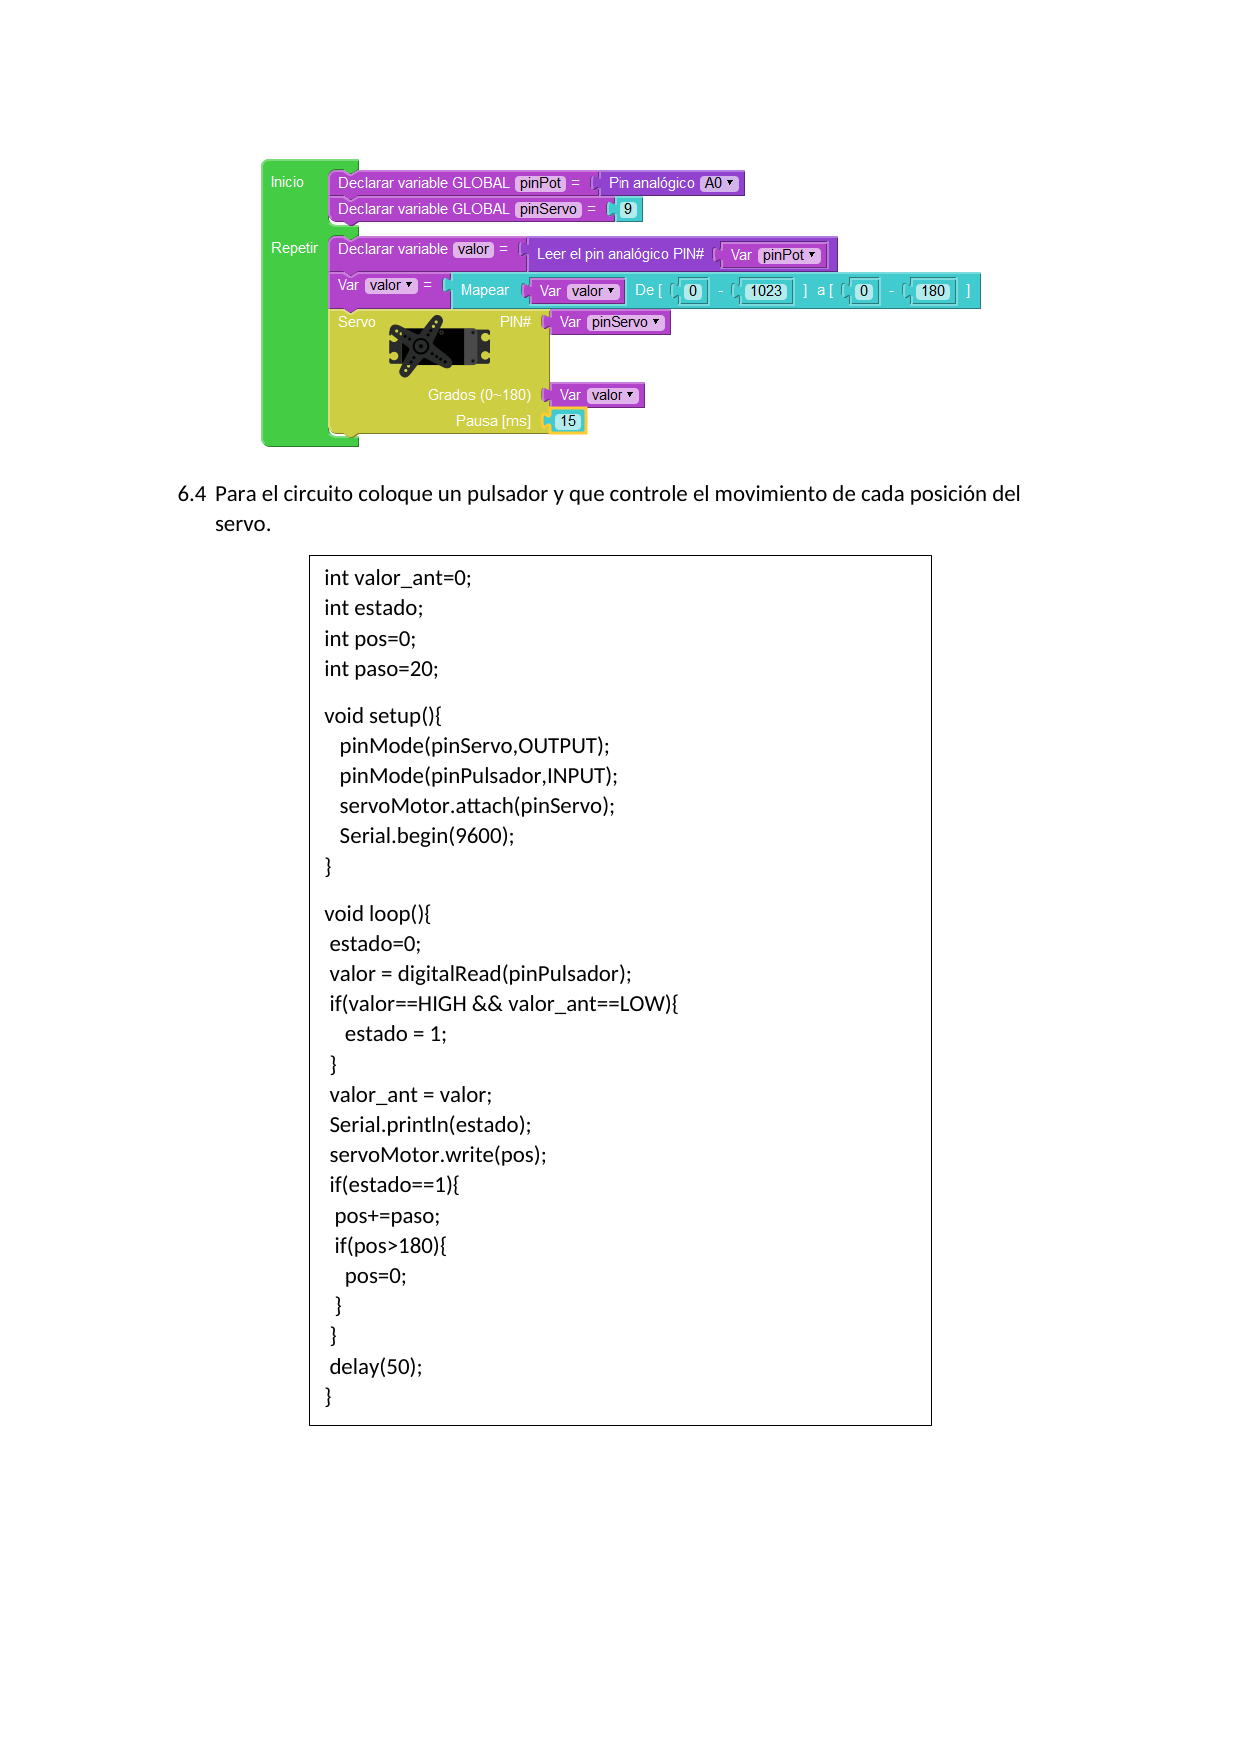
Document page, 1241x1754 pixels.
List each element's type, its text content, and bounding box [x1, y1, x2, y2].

list Para el circuito coloque un pulsador y que controle el movimiento de cada posición del servo. [177, 479, 1063, 537]
picture [251, 147, 990, 461]
